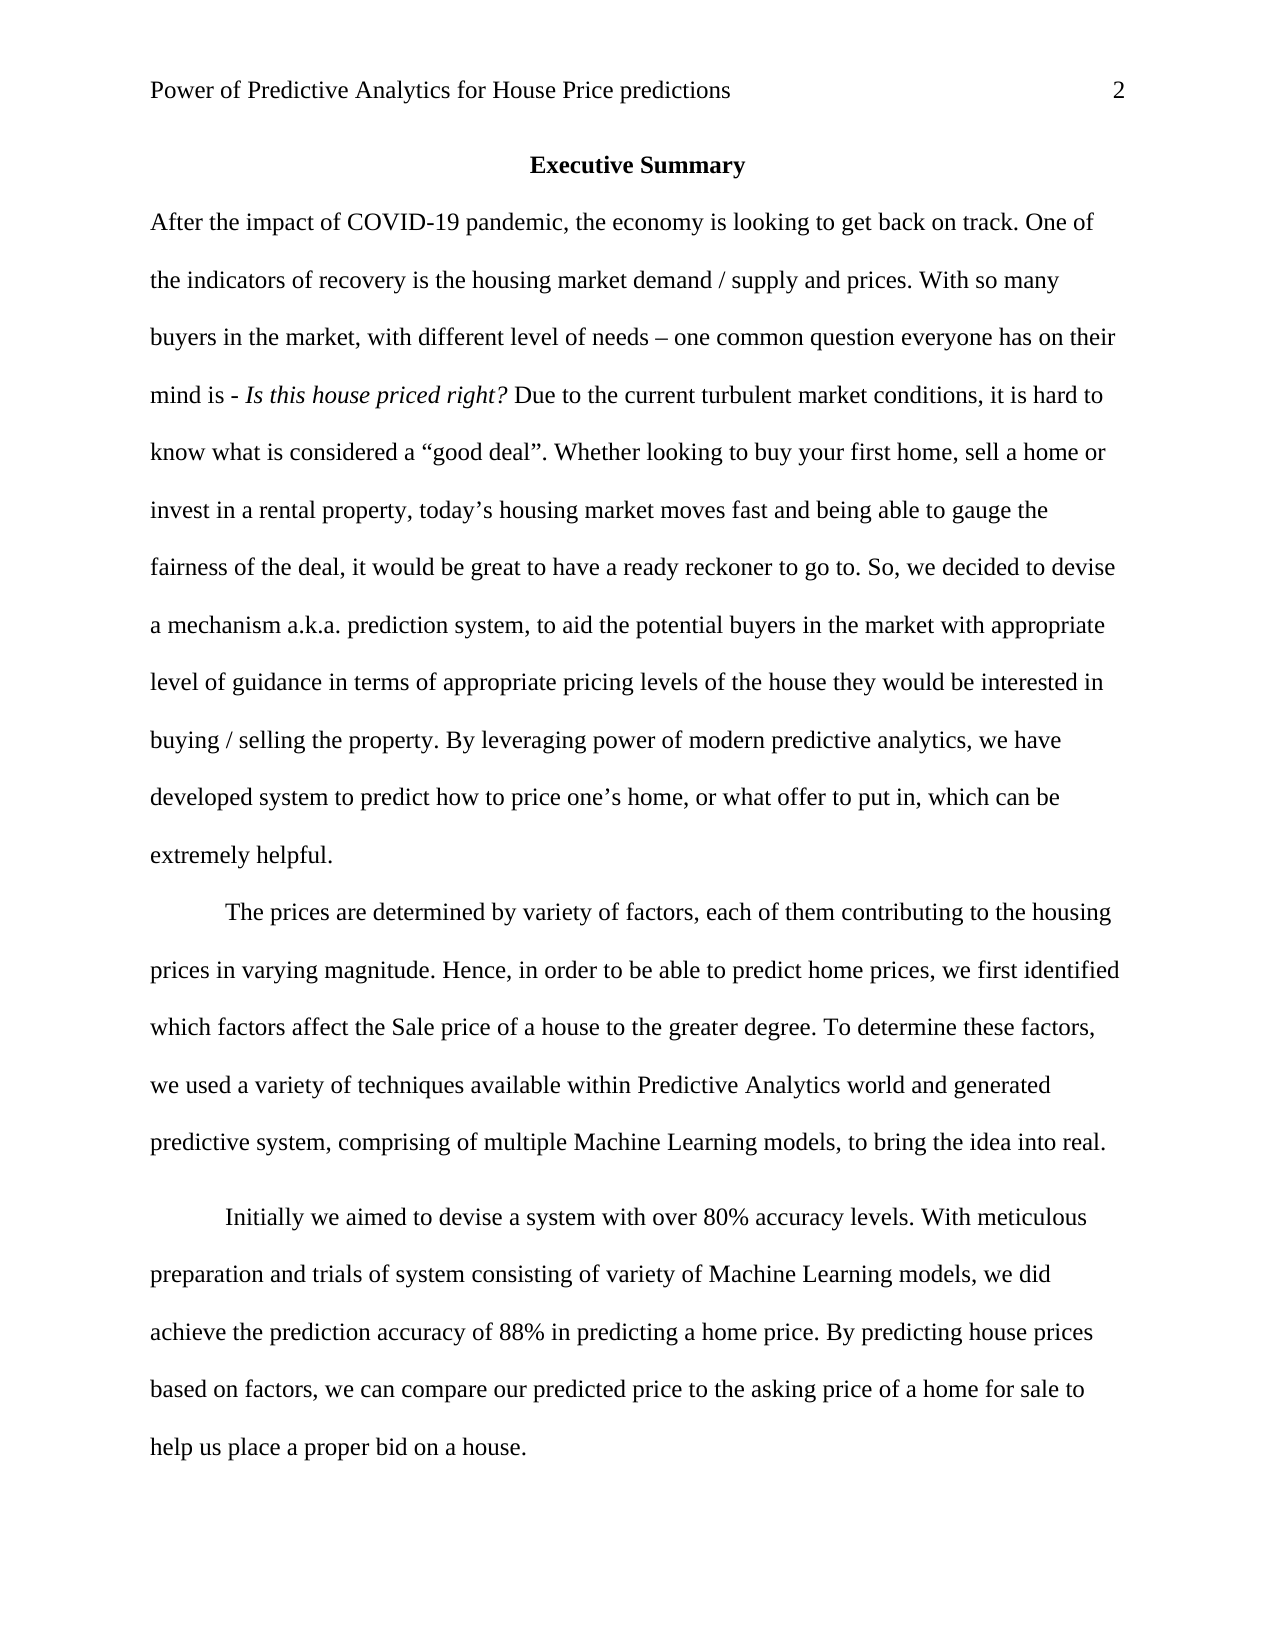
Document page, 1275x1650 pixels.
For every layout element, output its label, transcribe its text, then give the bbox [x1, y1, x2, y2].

text The prices are determined by variety of factors, each of them contributing to the housing prices in varying magnitude. Hence, in order to be able to predict home prices, we first identified which factors affect the Sale price of a house to the greater degree. To determine these factors, we used a variety of techniques available within Predictive Analytics world and generated predictive system, comprising of multiple Machine Learning models, to bring the idea into real. [150, 897, 1125, 1156]
title After the impact of COVID-19 pandemic, the economy is looking to get back on track. One of the indicators of recovery is the housing market demand / supply and prices. With so many buyers in the market, with different level of needs – one common question everyone has on their mind is - Is this house priced right? Due to the current turbulent market conditions, it is hard to know what is considered a “good deal”. Whether looking to buy your first home, sell a home or invest in a rental property, today’s housing market moves fast and being able to gauge the fairness of the deal, it would be great to have a ready reckoner to go to. So, we decided to devise a mechanism a.k.a. prediction system, to aid the potential buyers in the market with appropriate level of guidance in terms of appropriate pricing levels of the house they would be interested in buying / selling the property. By leveraging power of modern predictive analytics, we have developed system to predict how to price one’s home, or what offer to put in, which can be extremely helpful. [150, 207, 1125, 869]
title Executive Summary [150, 150, 1125, 179]
text Initially we aimed to devise a system with over 80% accuracy levels. With meticulous preparation and trials of system consisting of variety of Machine Learning models, we did achieve the prediction accuracy of 88% in predicting a home price. By predicting house prices based on factors, we can compare our predicted price to the asking price of a home for sale to help us place a proper bid on a house. [150, 1202, 1125, 1460]
